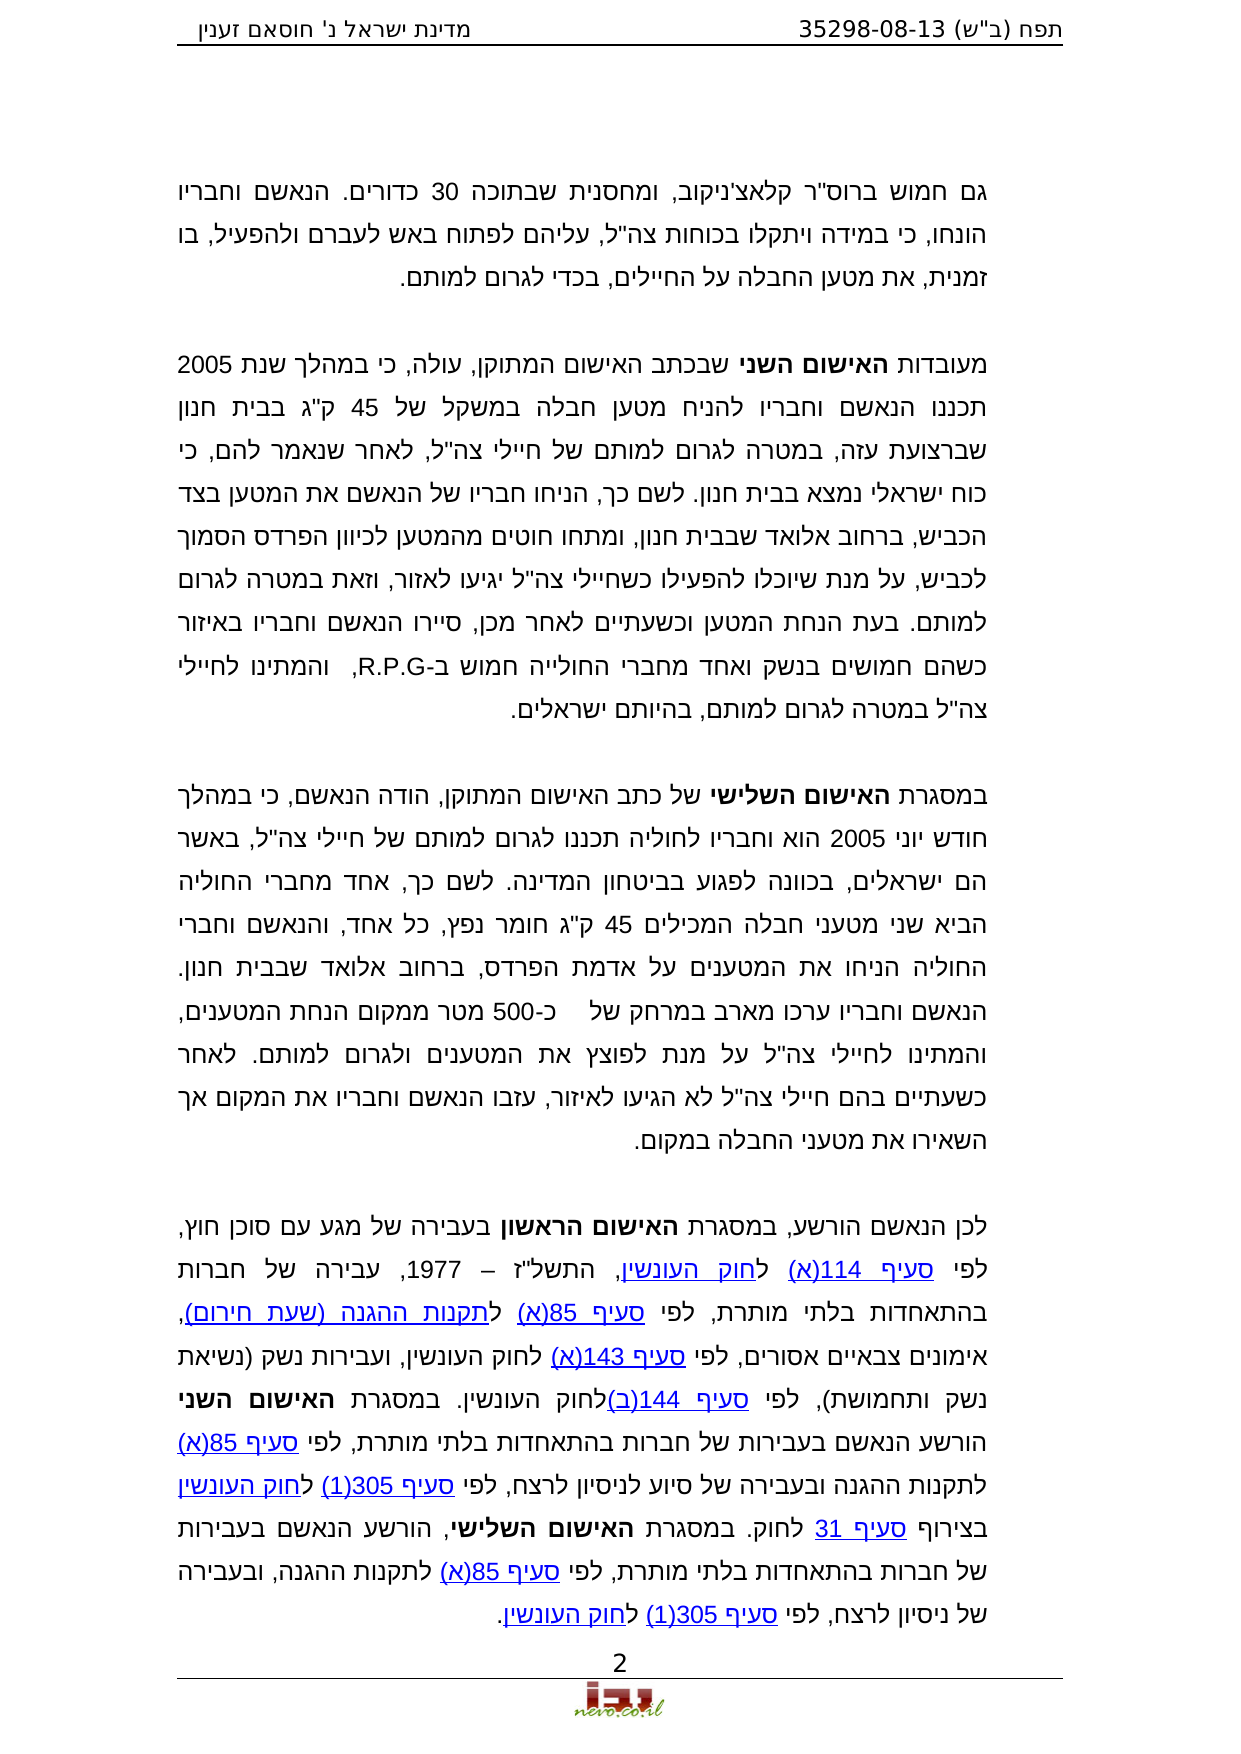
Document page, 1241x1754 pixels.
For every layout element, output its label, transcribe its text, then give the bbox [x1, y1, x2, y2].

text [177, 177, 988, 292]
text במסגרת האישום השלישי של כתב האישום המתוקן, הודה הנאשם, כי במהלך חודש יוני 2005 הוא וחבריו לחוליה תכננו לגרום למותם של חיילי צה"ל, באשר הם ישראלים, בכוונה לפגוע בביטחון המדינה. לשם כך, אחד מחברי החוליה הביא שני מטעני חבלה המכילים 45 ק"ג חומר נפץ, כל אחד, והנאשם וחברי החוליה הניחו את המטענים על אדמת הפרדס, ברחוב אלואד שבבית חנון. הנאשם וחבריו ערכו מארב במרחק של כ-500 מטר ממקום הנחת המטענים, והמתינו לחיילי צה"ל על מנת לפוצץ את המטענים ולגרום למותם. לאחר כשעתיים בהם חיילי צה"ל לא הגיעו לאיזור, עזבו הנאשם וחבריו את המקום אך השאירו את מטעני החבלה במקום. [177, 781, 988, 1155]
text לכן הנאשם הורשע, במסגרת האישום הראשון בעבירה של מגע עם סוכן חוץ, לפי סעיף 114(א) לחוק העונשין, התשל"ז – 1977, עבירה של חברות בהתאחדות בלתי מותרת, לפי סעיף 85(א) לתקנות ההגנה (שעת חירום), אימונים צבאיים אסורים, לפי סעיף 143(א) לחוק העונשין, ועבירות נשק (נשיאת נשק ותחמושת), לפי סעיף 144(ב)לחוק העונשין. במסגרת האישום השני הורשע הנאשם בעבירות של חברות בהתאחדות בלתי מותרת, לפי סעיף 85(א) לתקנות ההגנה ובעבירה של סיוע לניסיון לרצח, לפי סעיף 305(1) לחוק העונשין בצירוף סעיף 31 לחוק. במסגרת האישום השלישי, הורשע הנאשם בעבירות של חברות בהתאחדות בלתי מותרת, לפי סעיף 85(א) לתקנות ההגנה, ובעבירה של ניסיון לרצח, לפי סעיף 305(1) לחוק העונשין. [177, 1212, 988, 1629]
picture [574, 1681, 666, 1718]
text מעובדות האישום השני שבכתב האישום המתוקן, עולה, כי במהלך שנת 2005 תכננו הנאשם וחבריו להניח מטען חבלה במשקל של 45 ק"ג בבית חנון שברצועת עזה, במטרה לגרום למותם של חיילי צה"ל, לאחר שנאמר להם, כי כוח ישראלי נמצא בבית חנון. לשם כך, הניחו חבריו של הנאשם את המטען בצד הכביש, ברחוב אלואד שבבית חנון, ומתחו חוטים מהמטען לכיוון הפרדס הסמוך לכביש, על מנת שיוכלו להפעילו כשחיילי צה"ל יגיעו לאזור, וזאת במטרה לגרום למותם. בעת הנחת המטען וכשעתיים לאחר מכן, סיירו הנאשם וחבריו באיזור כשהם חמושים בנשק ואחד מחברי החולייה חמוש ב-R.P.G, והמתינו לחיילי צה"ל במטרה לגרום למותם, בהיותם ישראלים. [177, 350, 988, 723]
